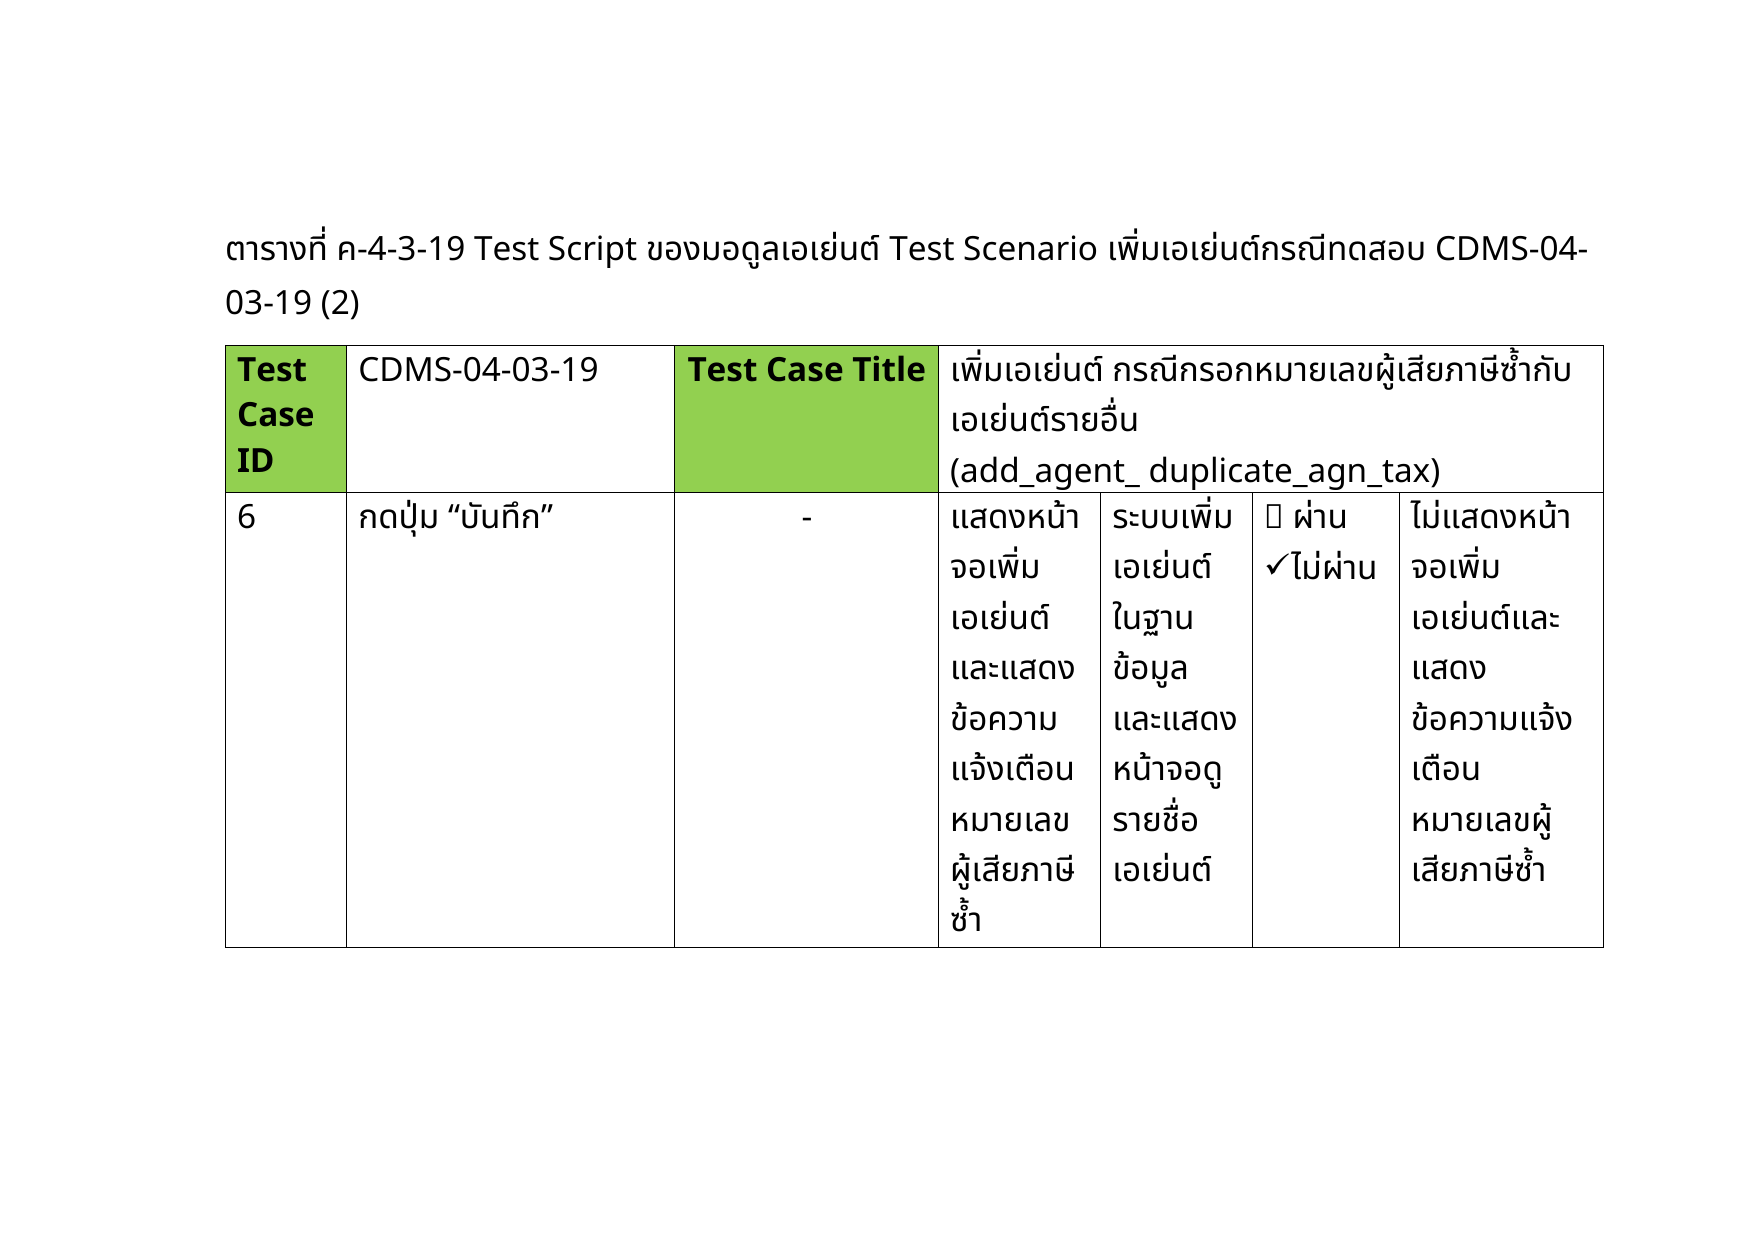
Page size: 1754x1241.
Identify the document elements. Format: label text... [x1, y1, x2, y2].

table_cell - [675, 493, 938, 947]
table_cell  ผ่าน ไม่ผ่าน [1253, 493, 1399, 947]
table_cell 6 [226, 493, 346, 947]
text ตารางที่ ค-4-3-19 Test Script ของมอดูลเอเย่นต์ Test Scenario เพิ่มเอเย่นต์กรณีทดสอบ CDMS-04-03-19 (2) [225, 225, 1604, 324]
table_header Test Case ID [226, 346, 346, 492]
table_cell กดปุ่ม “บันทึก” [347, 493, 674, 947]
table_cell แสดงหน้าจอเพิ่มเอเย่นต์และแสดงข้อความแจ้งเตือนหมายเลขผู้เสียภาษีซ้ำ [939, 493, 1100, 947]
table_header CDMS-04-03-19 [347, 346, 674, 492]
table_header Test Case Title [675, 346, 938, 492]
table_cell ไม่แสดงหน้าจอเพิ่มเอเย่นต์และแสดงข้อความแจ้งเตือนหมายเลขผู้เสียภาษีซ้ำ [1400, 493, 1603, 947]
table_header เพิ่มเอเย่นต์ กรณีกรอกหมายเลขผู้เสียภาษีซ้ำกับเอเย่นต์รายอื่น (add_agent_ duplicate_agn_tax) [939, 346, 1603, 492]
table_cell ระบบเพิ่มเอเย่นต์ในฐานข้อมูล และแสดงหน้าจอดูรายชื่อเอเย่นต์ [1101, 493, 1252, 947]
